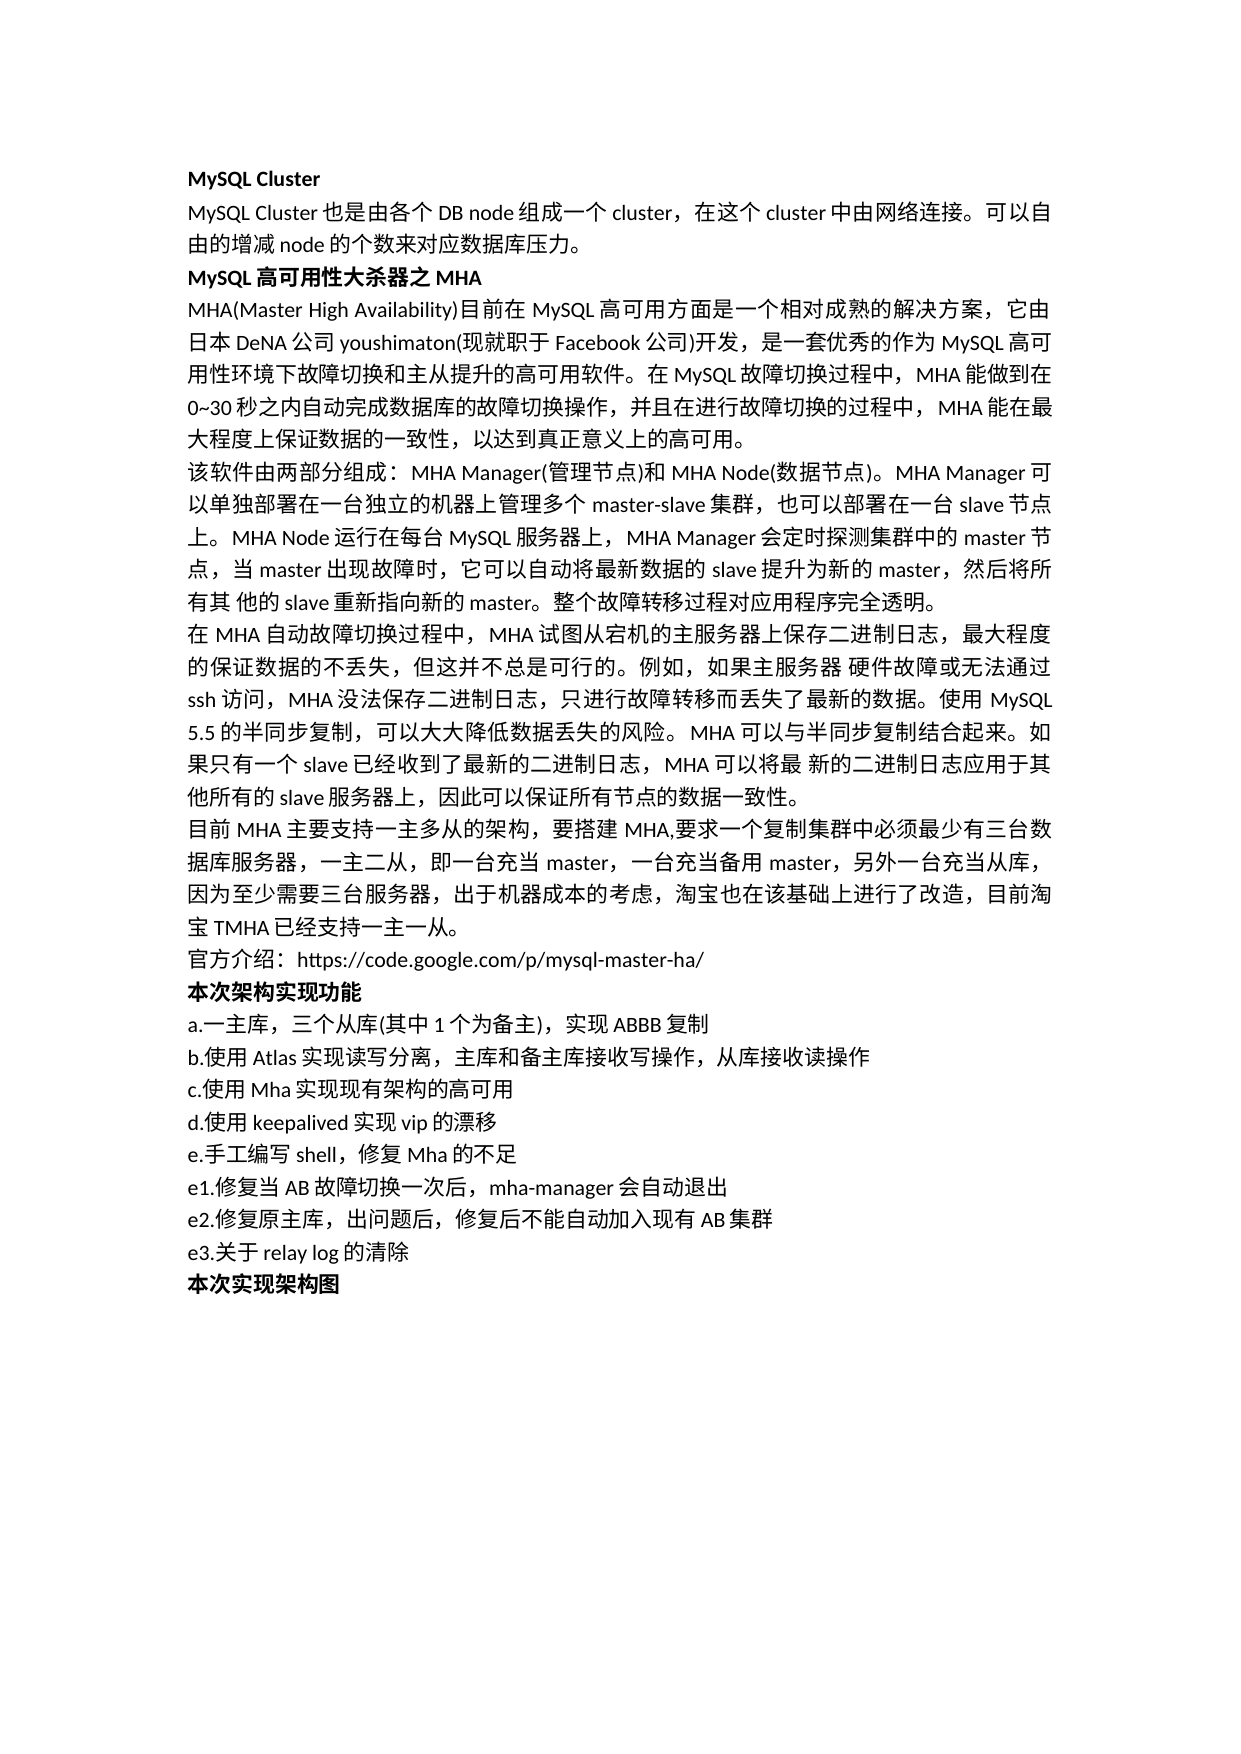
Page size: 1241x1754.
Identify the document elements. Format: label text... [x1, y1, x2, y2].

text e3.关于relay log的清除 [187, 1234, 1053, 1267]
text MySQL Cluster也是由各个DB node组成一个cluster，在这个cluster中由网络连接。可以自由的增减node的个数来对应数据库压力。 [187, 194, 1053, 259]
text e2.修复原主库，出问题后，修复后不能自动加入现有AB集群 [187, 1202, 1053, 1234]
text 在 MHA自动故障切换过程中，MHA试图从宕机的主服务器上保存二进制日志，最大程度的保证数据的不丢失，但这并不总是可行的。例如，如果主服务器 硬件故障或无法通过ssh访问，MHA没法保存二进制日志，只进行故障转移而丢失了最新的数据。使用MySQL 5.5的半同步复制，可以大大降低数据丢失的风险。MHA可以与半同步复制结合起来。如果只有一个slave已经收到了最新的二进制日志，MHA可以将最 新的二进制日志应用于其他所有的slave服务器上，因此可以保证所有节点的数据一致性。 [187, 617, 1053, 812]
text 官方介绍：https://code.google.com/p/mysql-master-ha/ [187, 942, 1053, 974]
text MHA(Master High Availability)目前在MySQL高可用方面是一个相对成熟的解决方案，它由日本DeNA公司youshimaton(现就职于 Facebook公司)开发，是一套优秀的作为MySQL高可用性环境下故障切换和主从提升的高可用软件。在MySQL故障切换过程中，MHA能做到在 0~30秒之内自动完成数据库的故障切换操作，并且在进行故障切换的过程中，MHA能在最大程度上保证数据的一致性，以达到真正意义上的高可用。 [187, 292, 1053, 454]
text 该软件由两部分组成：MHA Manager(管理节点)和MHA Node(数据节点)。MHA Manager可以单独部署在一台独立的机器上管理多个master-slave集群，也可以部署在一台slave节点上。MHA Node运行在每台MySQL服务器上，MHA Manager会定时探测集群中的master节点，当master出现故障时，它可以自动将最新数据的slave提升为新的master，然后将所有其 他的slave重新指向新的master。整个故障转移过程对应用程序完全透明。 [187, 454, 1053, 617]
text a.一主库，三个从库(其中1个为备主)，实现ABBB复制 [187, 1007, 1053, 1039]
text e.手工编写shell，修复Mha的不足 [187, 1137, 1053, 1169]
text MySQL Cluster [187, 162, 1053, 194]
text d.使用keepalived实现vip的漂移 [187, 1104, 1053, 1137]
text MySQL高可用性大杀器之MHA [187, 259, 1053, 292]
text c.使用Mha实现现有架构的高可用 [187, 1072, 1053, 1104]
text 目前MHA主要支持一主多从的架构，要搭建MHA,要求一个复制集群中必须最少有三台数据库服务器，一主二从，即一台充当master，一台充当备用 master，另外一台充当从库，因为至少需要三台服务器，出于机器成本的考虑，淘宝也在该基础上进行了改造，目前淘宝TMHA已经支持一主一从。 [187, 812, 1053, 942]
text 本次实现架构图 [187, 1267, 1053, 1299]
text 本次架构实现功能 [187, 974, 1053, 1007]
text e1.修复当AB故障切换一次后，mha-manager会自动退出 [187, 1169, 1053, 1202]
text b.使用Atlas实现读写分离，主库和备主库接收写操作，从库接收读操作 [187, 1039, 1053, 1072]
